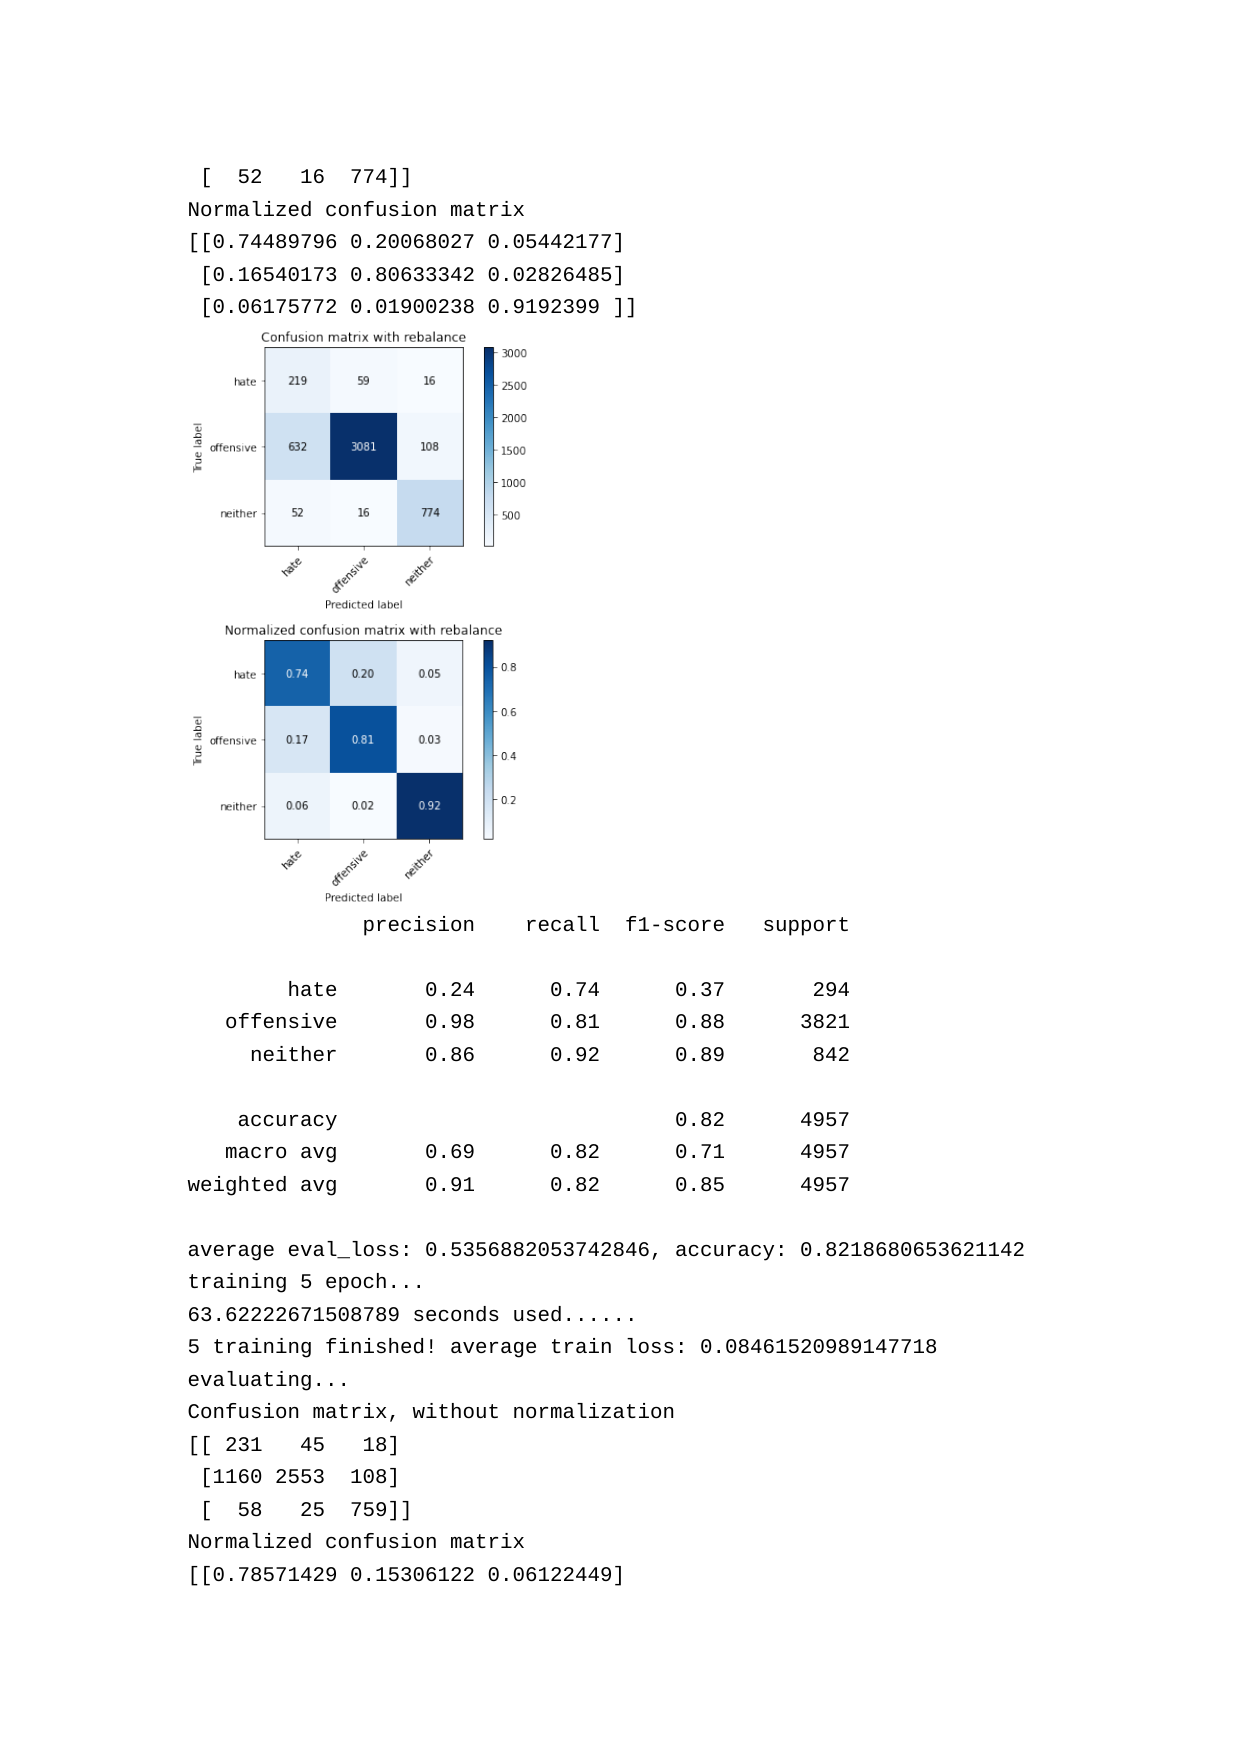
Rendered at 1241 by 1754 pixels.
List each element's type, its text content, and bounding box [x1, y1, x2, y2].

text 63.62222671508789 seconds used...... [187, 1299, 1053, 1332]
text average eval_loss: 0.5356882053742846, accuracy: 0.8218680653621142 [187, 1234, 1053, 1267]
text 5 training finished! average train loss: 0.08461520989147718 [187, 1332, 1053, 1364]
text evaluating... [187, 1364, 1053, 1397]
text [0.16540173 0.80633342 0.02826485] [187, 259, 1053, 292]
text offensive 0.98 0.81 0.88 3821 [187, 1007, 1053, 1039]
text [ 58 25 759]] [187, 1494, 1053, 1527]
text accuracy 0.82 4957 [187, 1104, 1053, 1137]
text hate 0.24 0.74 0.37 294 [187, 974, 1053, 1007]
text precision recall f1-score support [187, 909, 1053, 942]
text neither 0.86 0.92 0.89 842 [187, 1039, 1053, 1072]
text [[0.74489796 0.20068027 0.05442177] [187, 227, 1053, 259]
text [1160 2553 108] [187, 1462, 1053, 1494]
text macro avg 0.69 0.82 0.71 4957 [187, 1137, 1053, 1169]
text Normalized confusion matrix [187, 1527, 1053, 1559]
text Normalized confusion matrix [187, 194, 1053, 227]
text [ 52 16 774]] [187, 162, 1053, 194]
text [[0.78571429 0.15306122 0.06122449] [187, 1559, 1053, 1592]
picture [187, 324, 534, 910]
text [0.06175772 0.01900238 0.9192399 ]] [187, 292, 1053, 324]
text weighted avg 0.91 0.82 0.85 4957 [187, 1169, 1053, 1202]
text Confusion matrix, without normalization [187, 1397, 1053, 1429]
text [[ 231 45 18] [187, 1429, 1053, 1462]
text training 5 epoch... [187, 1267, 1053, 1299]
